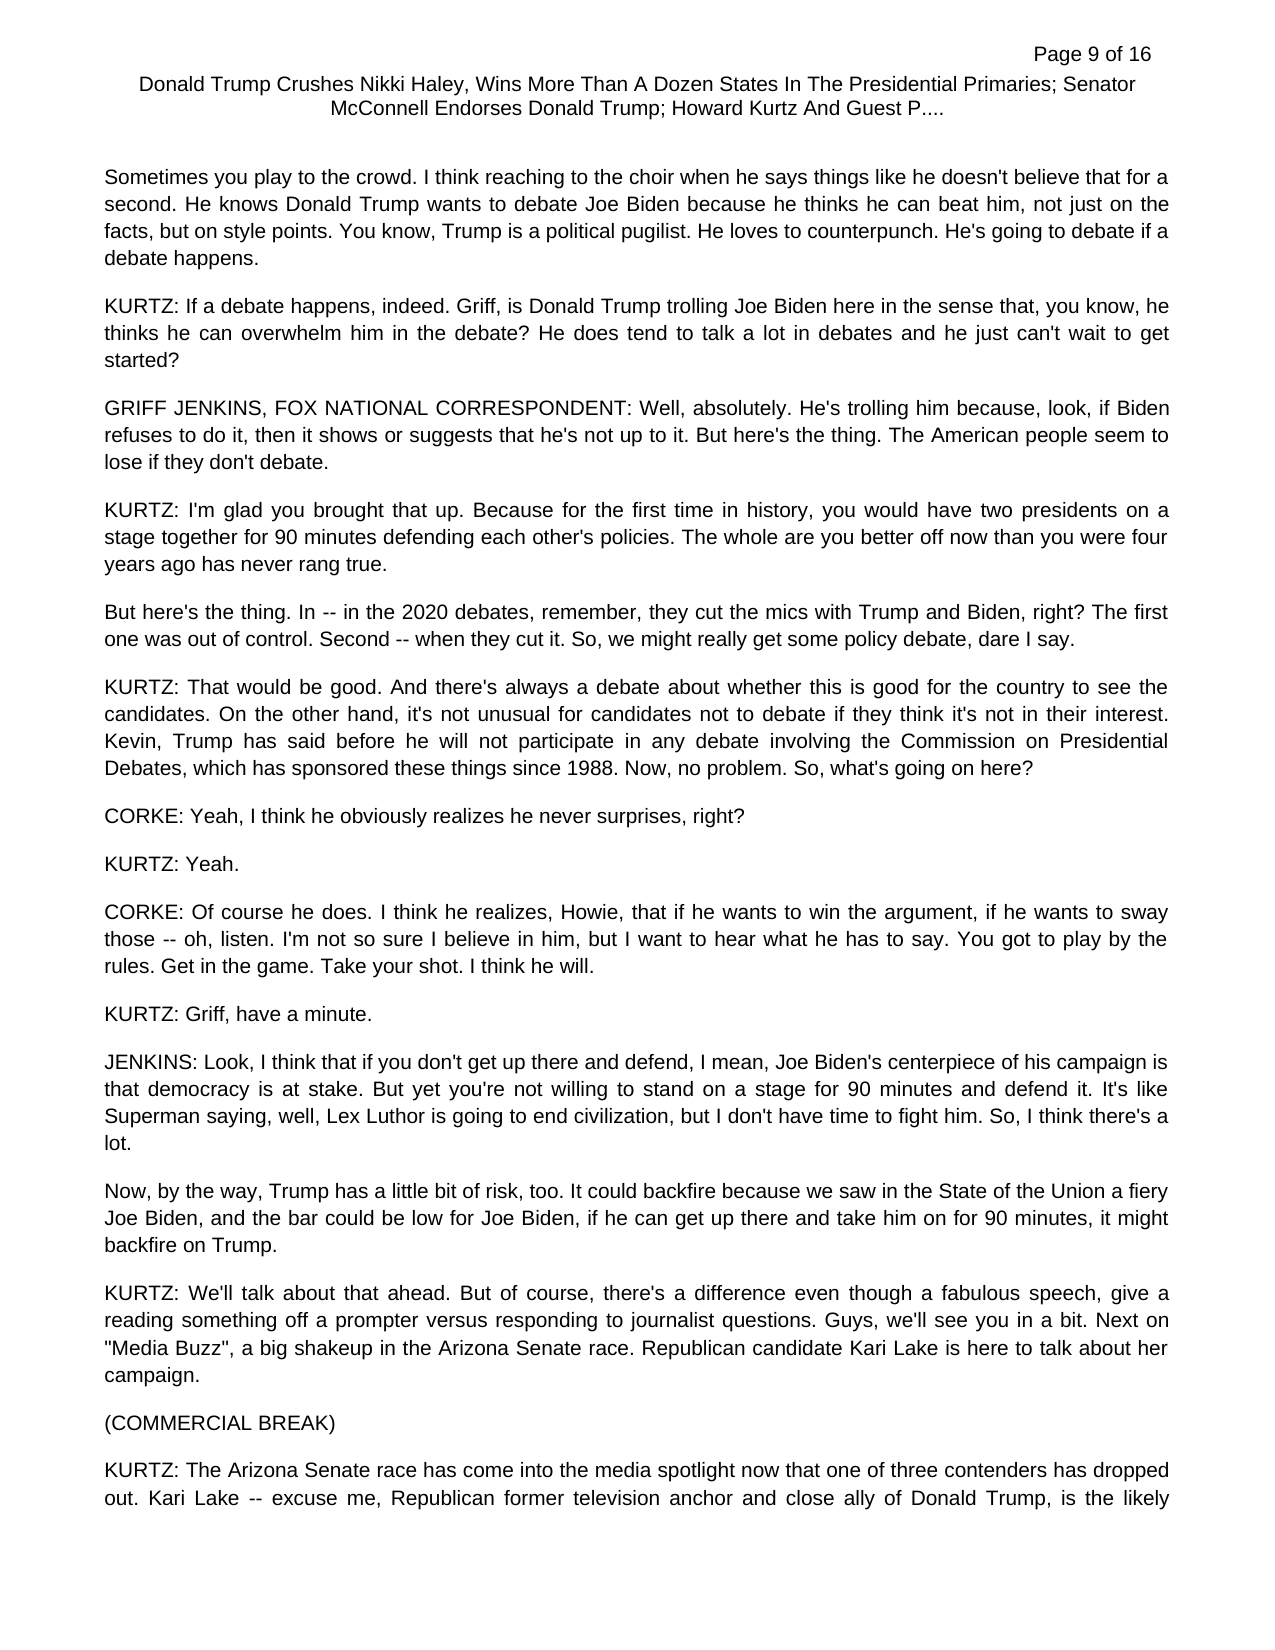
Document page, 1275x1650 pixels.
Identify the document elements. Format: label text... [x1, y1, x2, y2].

text KURTZ: Yeah. [104, 849, 1171, 876]
text KURTZ: That would be good. And there's always a debate about whether this is good for the country to see the candidates. On the other hand, it's not unusual for candidates not to debate if they think it's not in their interest. Kevin, Trump has said before he will not participate in any debate involving the Commission on Presidential Debates, which has sponsored these things since 1988. Now, no problem. So, what's going on here? [104, 672, 1171, 780]
text Now, by the way, Trump has a little bit of risk, too. It could backfire because we saw in the State of the Union a fiery Joe Biden, and the bar could be low for Joe Biden, if he can get up there and take him on for 90 minutes, it might backfire on Trump. [104, 1176, 1171, 1257]
text CORKE: Of course he does. I think he realizes, Howie, that if he wants to win the argument, if he wants to sway those -- oh, listen. I'm not so sure I believe in him, but I want to hear what he has to say. You got to play by the rules. Get in the game. Take your shot. I think he will. [104, 897, 1171, 978]
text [104, 1455, 1171, 1509]
text KURTZ: I'm glad you brought that up. Because for the first time in history, you would have two presidents on a stage together for 90 minutes defending each other's policies. The whole are you better off now than you were four years ago has never rang true. [104, 495, 1171, 576]
text JENKINS: Look, I think that if you don't get up there and defend, I mean, Joe Biden's centerpiece of his campaign is that democracy is at stake. But yet you're not willing to stand on a stage for 90 minutes and defend it. It's like Superman saying, well, Lex Luthor is going to end civilization, but I don't have time to fight him. So, I think there's a lot. [104, 1047, 1171, 1155]
text Sometimes you play to the crowd. I think reaching to the choir when he says things like he doesn't believe that for a second. He knows Donald Trump wants to debate Joe Biden because he thinks he can beat him, not just on the facts, but on style points. You know, Trump is a political pugilist. He loves to counterpunch. He's going to debate if a debate happens. [104, 161, 1171, 270]
text KURTZ: If a debate happens, indeed. Griff, is Donald Trump trolling Joe Biden here in the sense that, you know, he thinks he can overwhelm him in the debate? He does tend to talk a lot in debates and he just can't wait to get started? [104, 291, 1171, 372]
text CORKE: Yeah, I think he obviously realizes he never surprises, right? [104, 801, 1171, 828]
text But here's the thing. In -- in the 2020 debates, remember, they cut the mics with Trump and Biden, right? The first one was out of control. Second -- when they cut it. So, we might really get some policy debate, dare I say. [104, 597, 1171, 651]
text (COMMERCIAL BREAK) [104, 1407, 1171, 1434]
text GRIFF JENKINS, FOX NATIONAL CORRESPONDENT: Well, absolutely. He's trolling him because, look, if Biden refuses to do it, then it shows or suggests that he's not up to it. But here's the thing. The American people seem to lose if they don't debate. [104, 393, 1171, 474]
text KURTZ: Griff, have a minute. [104, 999, 1171, 1026]
text KURTZ: We'll talk about that ahead. But of course, there's a difference even though a fabulous speech, give a reading something off a prompter versus responding to journalist questions. Guys, we'll see you in a bit. Next on "Media Buzz", a big shakeup in the Arizona Senate race. Republican candidate Kari Lake is here to talk about her campaign. [104, 1278, 1171, 1386]
